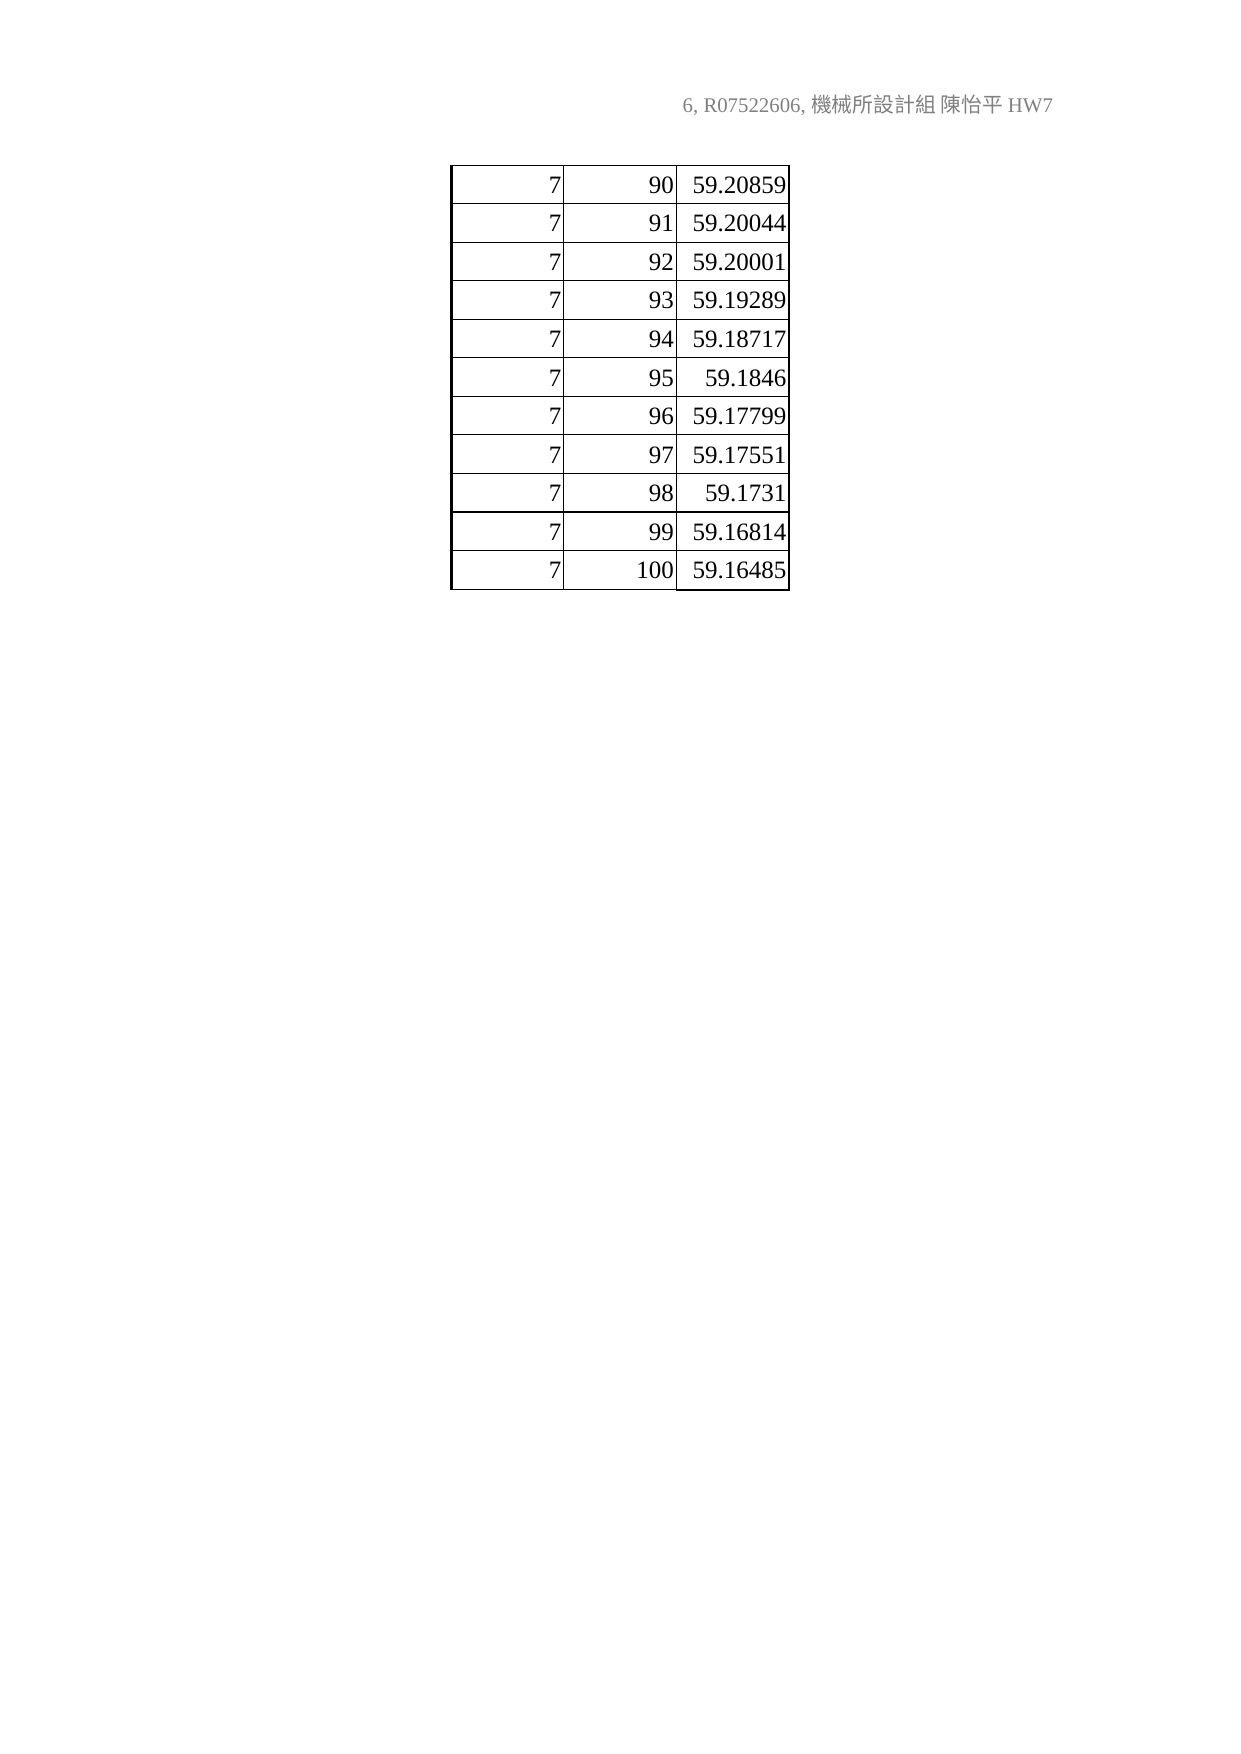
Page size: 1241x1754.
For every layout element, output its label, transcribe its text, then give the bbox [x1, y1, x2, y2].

table_cell 100 [564, 551, 676, 588]
table_cell 59.19289 [677, 281, 788, 319]
table_cell 96 [564, 397, 676, 434]
table_cell 7 [453, 397, 563, 434]
table_cell 59.1731 [677, 474, 788, 511]
table_cell 59.20859 [677, 166, 788, 203]
table_cell 99 [564, 513, 676, 550]
table_cell 59.20001 [677, 243, 788, 280]
table_cell 7 [453, 513, 563, 550]
table_cell 59.16814 [677, 513, 788, 550]
table_cell 7 [453, 243, 563, 280]
table_cell 94 [564, 320, 676, 357]
table_cell 7 [453, 320, 563, 357]
table_cell 59.18717 [677, 320, 788, 357]
table_cell 90 [564, 166, 676, 203]
table_cell 98 [564, 474, 676, 511]
table_cell 92 [564, 243, 676, 280]
table_cell 7 [453, 166, 563, 203]
table_cell 59.17799 [677, 397, 788, 434]
table_cell 95 [564, 358, 676, 396]
table_cell 59.20044 [677, 204, 788, 242]
table_cell 7 [453, 435, 563, 473]
table_cell 7 [453, 551, 563, 588]
table_cell 59.16485 [677, 551, 788, 588]
table_cell 7 [453, 204, 563, 242]
table_cell 7 [453, 358, 563, 396]
table_cell 7 [453, 474, 563, 511]
table_cell 59.1846 [677, 358, 788, 396]
table_cell 59.17551 [677, 435, 788, 473]
table_cell 97 [564, 435, 676, 473]
table_cell 93 [564, 281, 676, 319]
table_cell 7 [453, 281, 563, 319]
table_cell 91 [564, 204, 676, 242]
